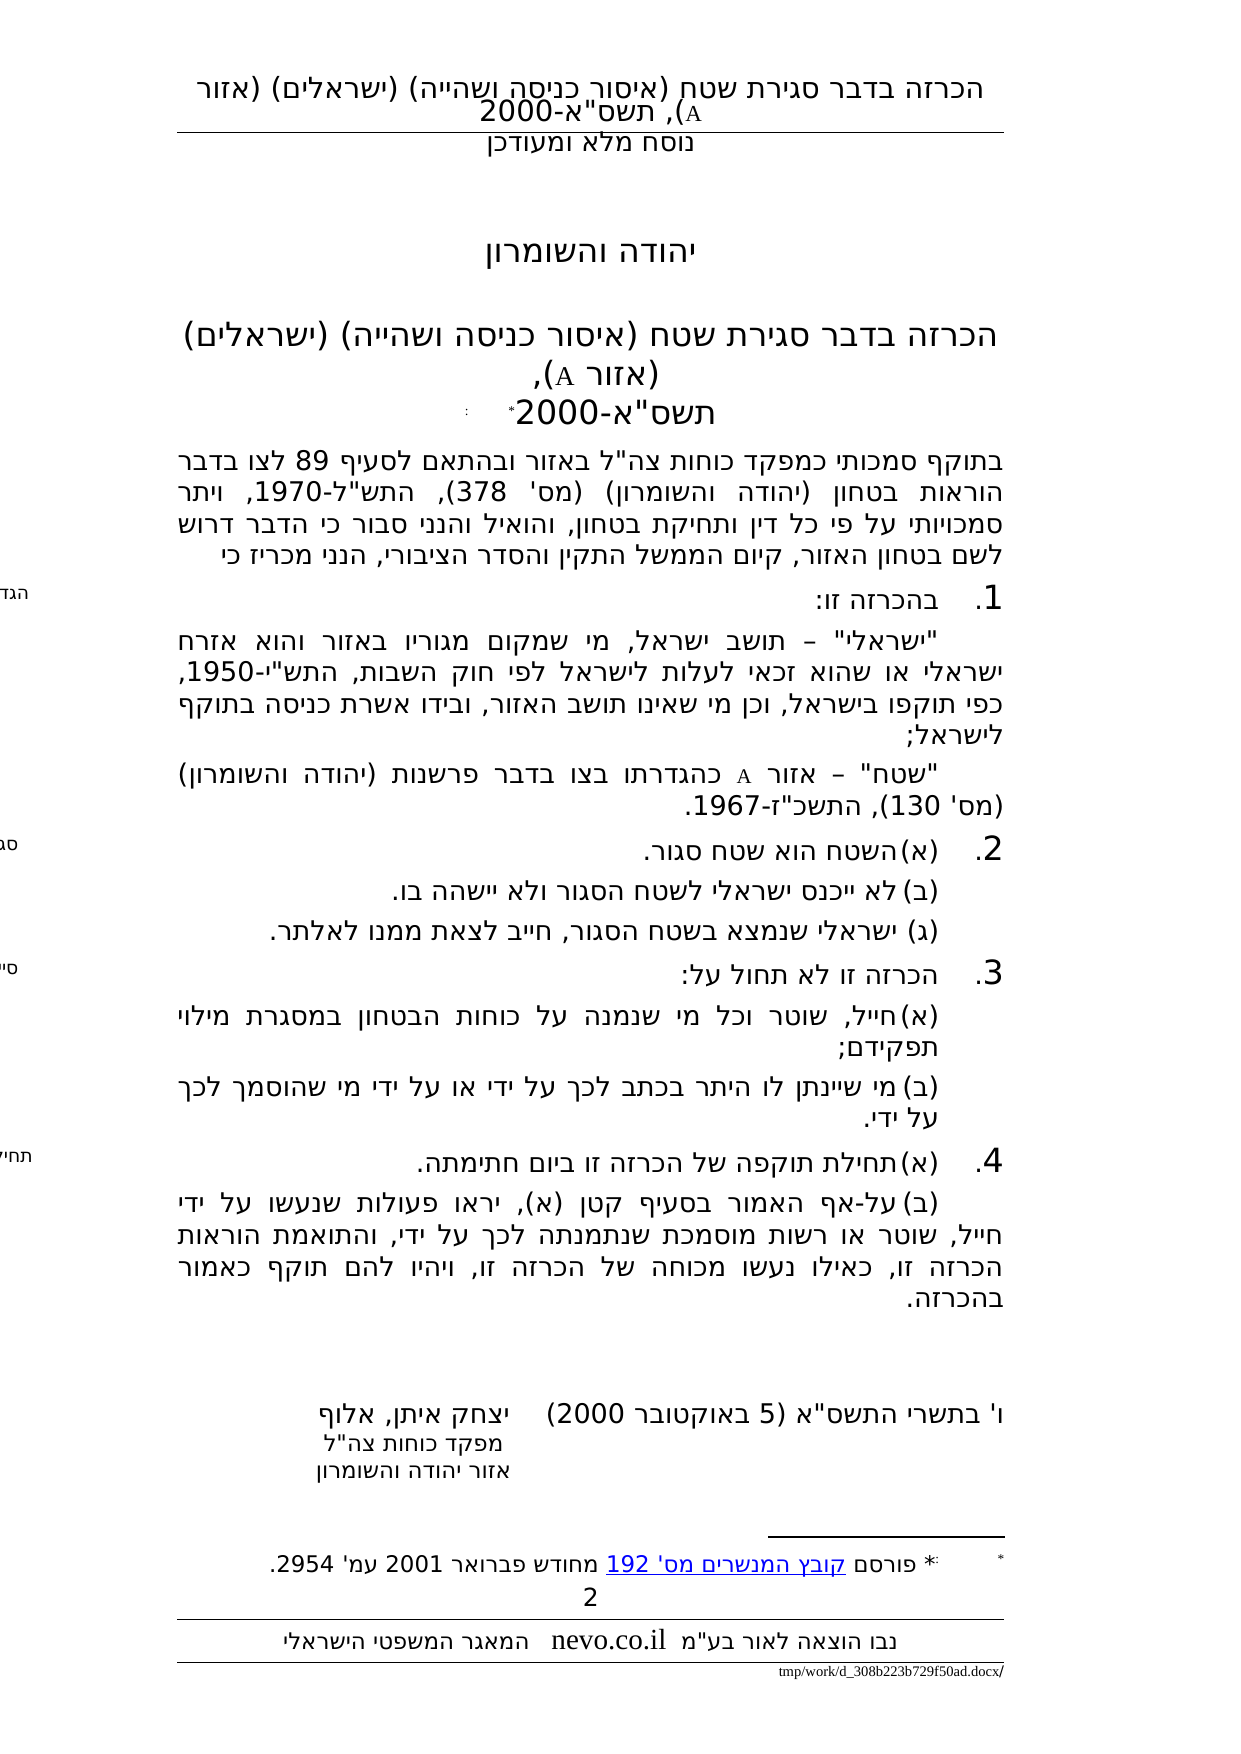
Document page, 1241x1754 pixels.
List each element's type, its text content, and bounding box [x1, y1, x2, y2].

text 1. בהכרזה זו: [177, 579, 1004, 617]
text (ב) מי שיינתן לו היתר בכתב לכך על ידי או על ידי מי שהוסמך לכך על ידי. [177, 1071, 939, 1134]
text 3. הכרזה זו לא תחול על: [177, 954, 1004, 993]
text "שטח" – אזור A כהגדרתו בצו בדבר פרשנות (יהודה והשומרון) (מס' 130), התשכ"ז-1967. [177, 759, 1004, 822]
text הכרזה בדבר סגירת שטח (איסור כניסה ושהייה) (ישראלים) (אזור A), תשס"א-2000* [177, 316, 1004, 432]
text (ב) על-אף האמור בסעיף קטן (א), יראו פעולות שנעשו על ידי חייל, שוטר או רשות מוסמכת שנתמנתה לכך על ידי, והתואמת הוראות הכרזה זו, כאילו נעשו מכוחה של הכרזה זו, ויהיו להם תוקף כאמור בהכרזה. [177, 1188, 1004, 1314]
text (ג) ישראלי שנמצא בשטח הסגור, חייב לצאת ממנו לאלתר. [177, 915, 1004, 946]
text ו' בתשרי התשס"א (5 באוקטובר 2000) יצחק איתן, אלוף [177, 1399, 1004, 1430]
text 4. (א) תחילת תוקפה של הכרזה זו ביום חתימתה. [177, 1141, 1004, 1180]
text (א) חייל, שוטר וכל מי שנמנה על כוחות הבטחון במסגרת מילוי תפקידם; [177, 1000, 939, 1063]
text בתוקף סמכותי כמפקד כוחות צה"ל באזור ובהתאם לסעיף 89 לצו בדבר הוראות בטחון (יהודה והשומרון) (מס' 378), התש"ל-1970, ויתר סמכויותי על פי כל דין ותחיקת בטחון, והואיל והנני סבור כי הדבר דרוש לשם בטחון האזור, קיום הממשל התקין והסדר הציבורי, הנני מכריז כי: [177, 445, 1004, 571]
text מפקד כוחות צה"ל [177, 1430, 1004, 1457]
text "ישראלי" – תושב ישראל, מי שמקום מגוריו באזור והוא אזרח ישראלי או שהוא זכאי לעלות לישראל לפי חוק השבות, התש"י-1950, כפי תוקפו בישראל, וכן מי שאינו תושב האזור, ובידו אשרת כניסה בתוקף לישראל; [177, 625, 1004, 751]
text 2. (א) השטח הוא שטח סגור. [177, 829, 1004, 868]
text יהודה והשומרון [177, 231, 1004, 270]
text (ב) לא ייכנס ישראלי לשטח הסגור ולא יישהה בו. [177, 876, 1004, 907]
text אזור יהודה והשומרון [177, 1457, 1004, 1484]
